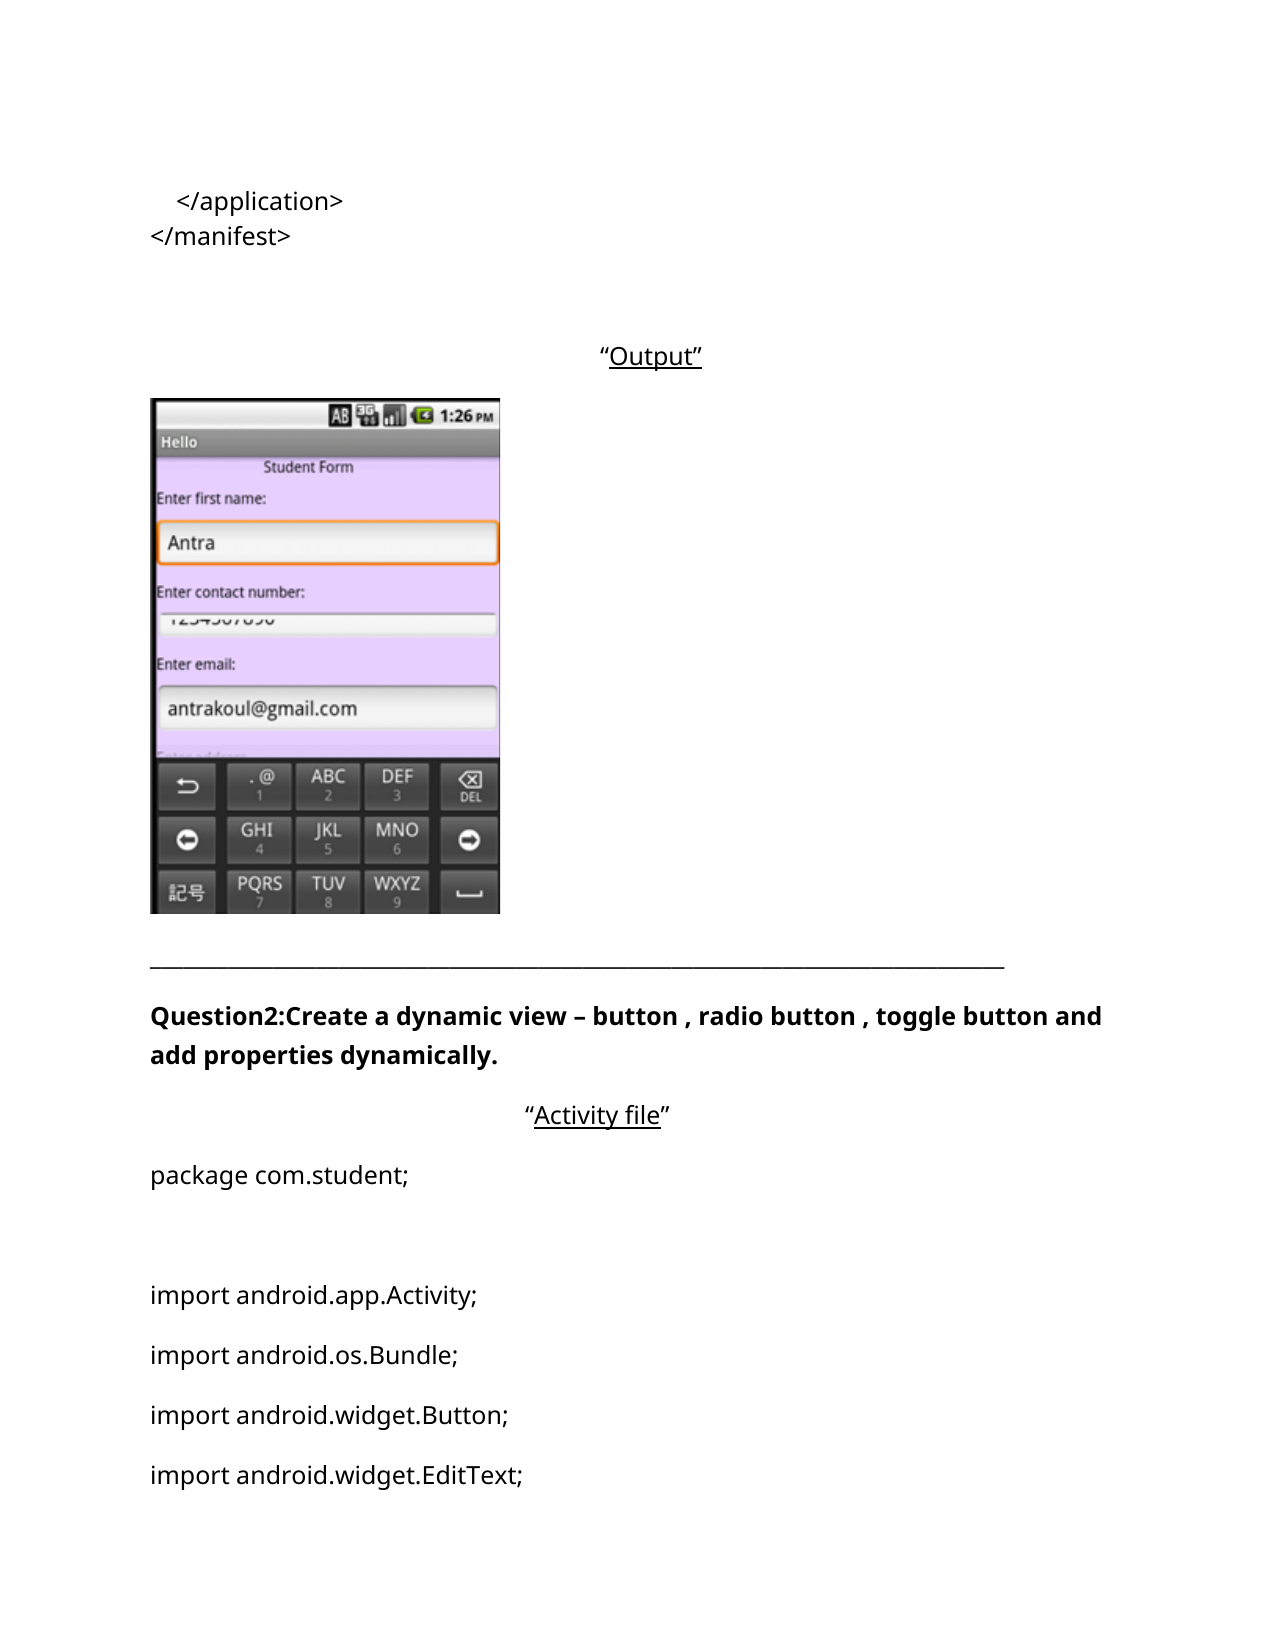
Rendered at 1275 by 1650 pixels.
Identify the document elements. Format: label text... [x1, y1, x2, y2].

text </application> [150, 184, 1125, 218]
text package com.student; [150, 1158, 1125, 1192]
picture [150, 398, 501, 914]
text </manifest> [150, 218, 1125, 252]
text import android.widget.Button; [150, 1398, 1125, 1432]
text import android.app.Activity; [150, 1278, 1125, 1312]
text “Output” [150, 338, 1125, 372]
text “Activity file” [150, 1098, 1125, 1132]
text import android.os.Bundle; [150, 1338, 1125, 1372]
text import android.widget.EditText; [150, 1458, 1125, 1492]
text _____________________________________________________________________________ [150, 939, 1125, 973]
text Question2:Create a dynamic view – button , radio button , toggle button and add properties dynamically. [150, 999, 1125, 1072]
